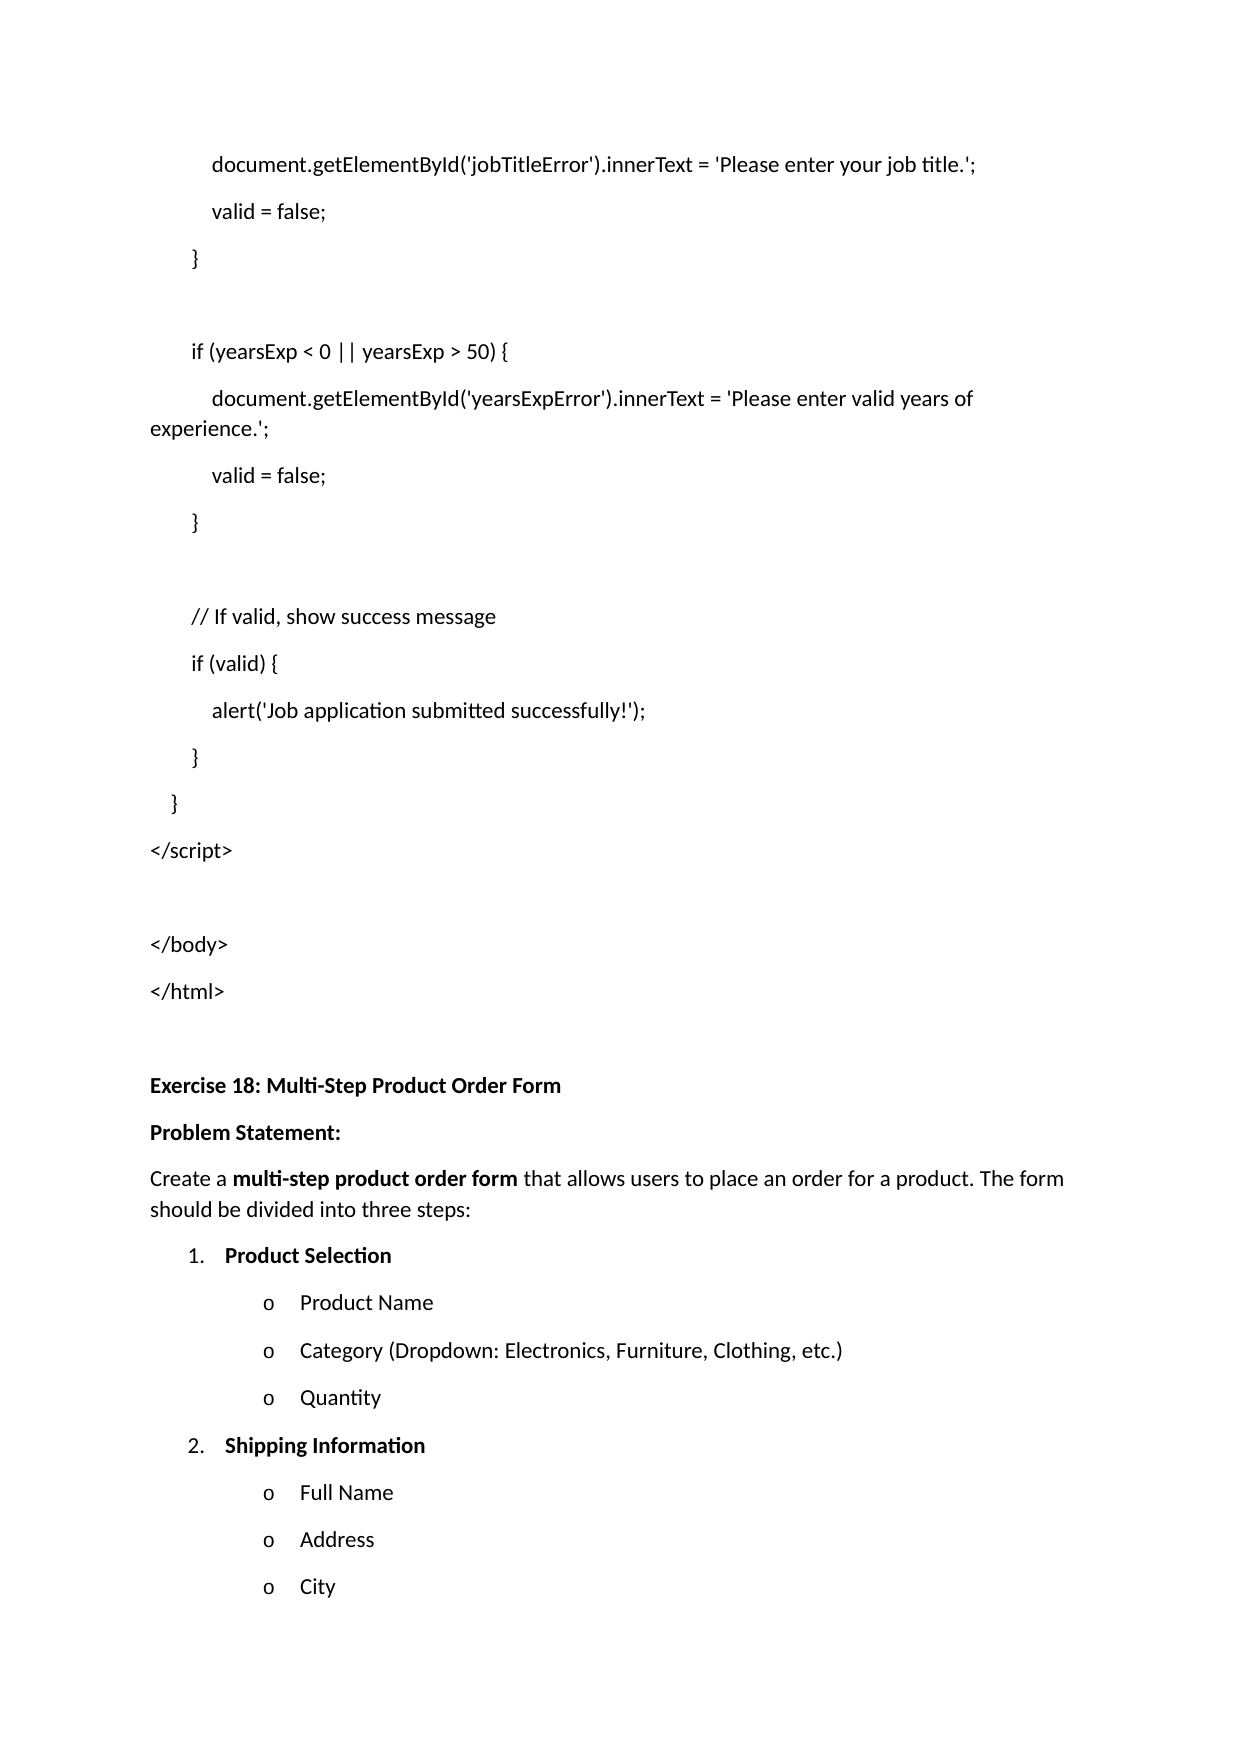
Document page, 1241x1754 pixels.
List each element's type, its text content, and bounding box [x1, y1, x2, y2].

text document.getElementById('jobTitleError').innerText = 'Please enter your job title.'; [150, 150, 1090, 178]
text Create a multi-step product order form that allows users to place an order for a product. The form should be divided into three steps: [150, 1164, 1090, 1223]
text document.getElementById('yearsExpError').innerText = 'Please enter valid years of experience.'; [150, 384, 1090, 443]
text if (yearsExp < 0 || yearsExp > 50) { [150, 337, 1090, 366]
list City [262, 1572, 1090, 1601]
list Product Selection [187, 1242, 1090, 1270]
text if (valid) { [150, 649, 1090, 677]
list Quantity [262, 1383, 1090, 1412]
list Product Name [262, 1288, 1090, 1317]
text } [150, 244, 1090, 272]
text } [150, 743, 1090, 771]
text Problem Statement: [150, 1118, 1090, 1146]
text alert('Job application submitted successfully!'); [150, 696, 1090, 724]
text Exercise 18: Multi-Step Product Order Form [150, 1071, 1090, 1099]
list Category (Dropdown: Electronics, Furniture, Clothing, etc.) [262, 1336, 1090, 1364]
text </body> [150, 930, 1090, 958]
text </html> [150, 977, 1090, 1005]
text } [150, 508, 1090, 536]
list Full Name [262, 1478, 1090, 1506]
text // If valid, show success message [150, 602, 1090, 630]
text valid = false; [150, 197, 1090, 225]
list Address [262, 1525, 1090, 1553]
text } [150, 789, 1090, 818]
text valid = false; [150, 461, 1090, 489]
list Shipping Information [187, 1431, 1090, 1459]
text </script> [150, 836, 1090, 864]
